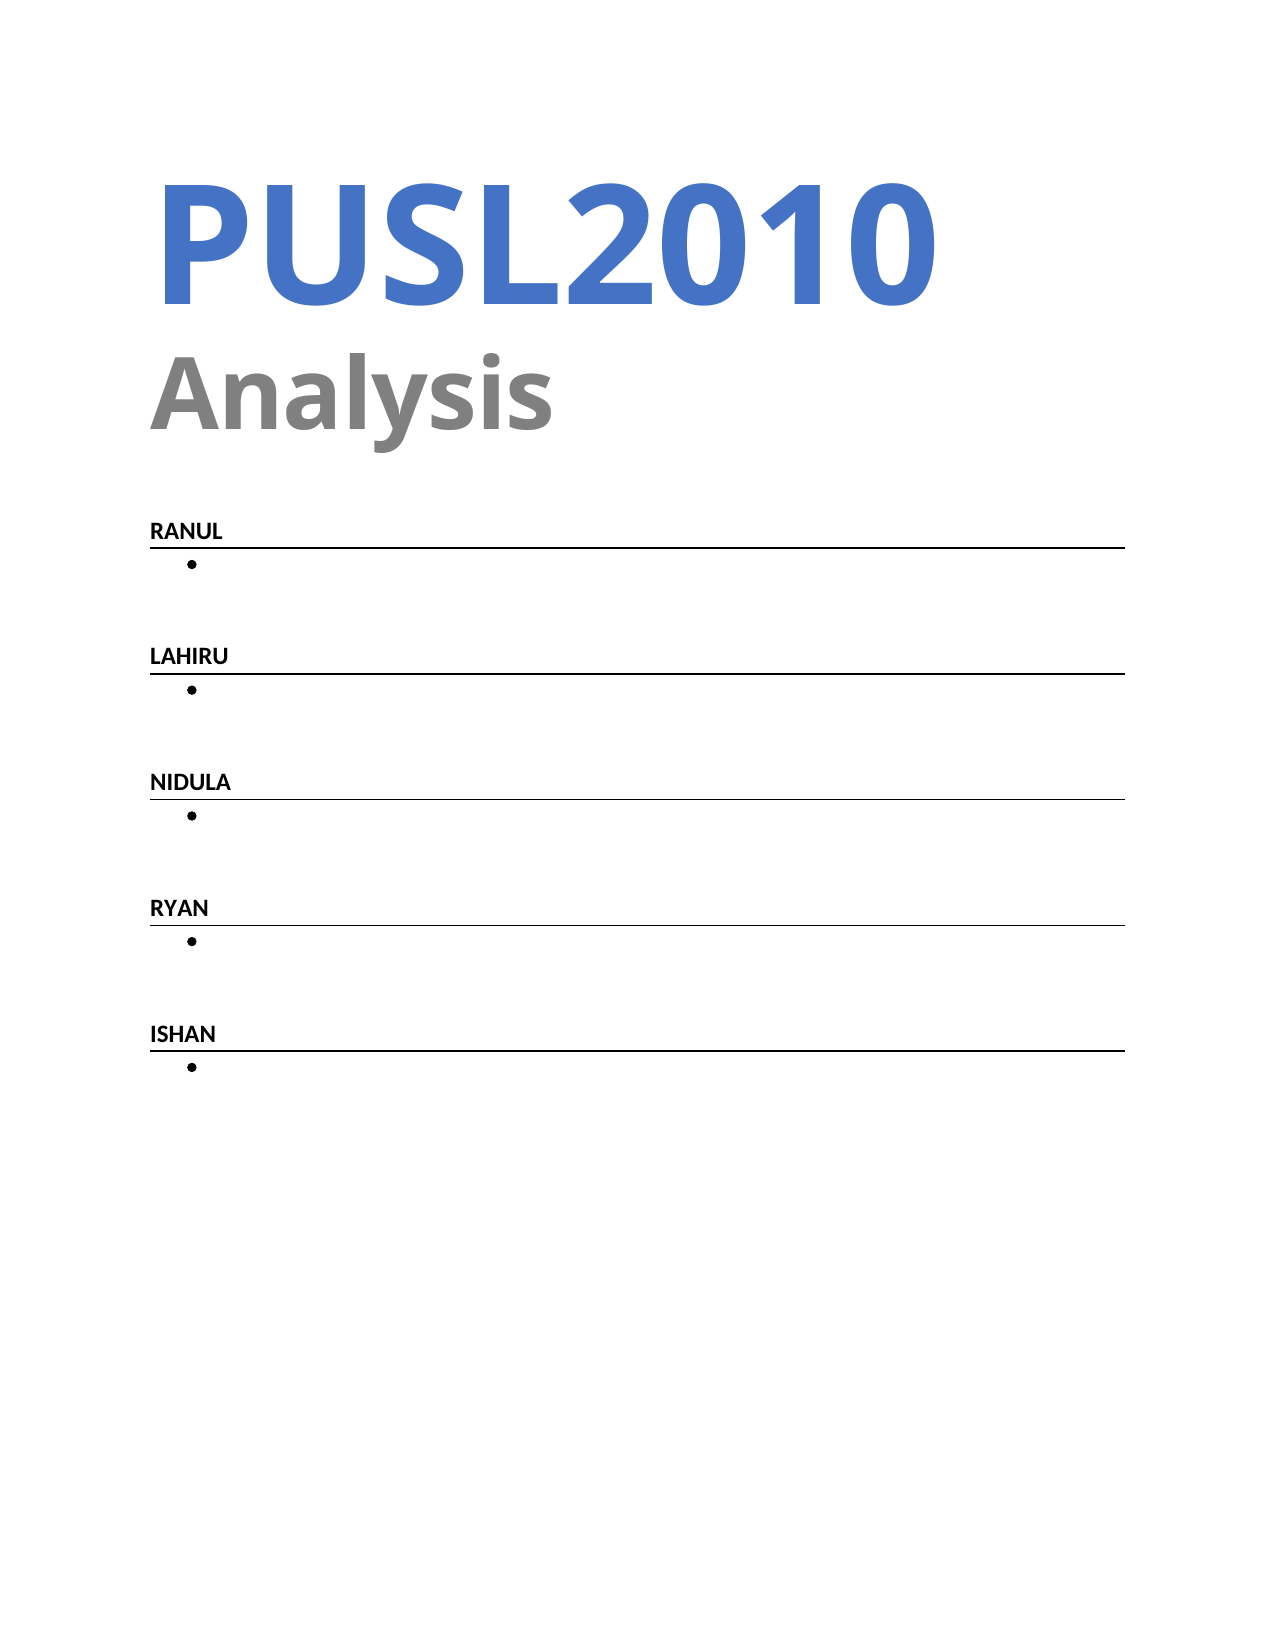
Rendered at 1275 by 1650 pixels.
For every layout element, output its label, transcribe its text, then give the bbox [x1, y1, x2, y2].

text RANUL [150, 515, 1125, 547]
text ISHAN [150, 1018, 1125, 1050]
text NIDULA [150, 766, 1125, 799]
text PUSL2010 Analysis [150, 150, 1125, 459]
text RYAN [150, 892, 1125, 925]
text LAHIRU [150, 641, 1125, 673]
